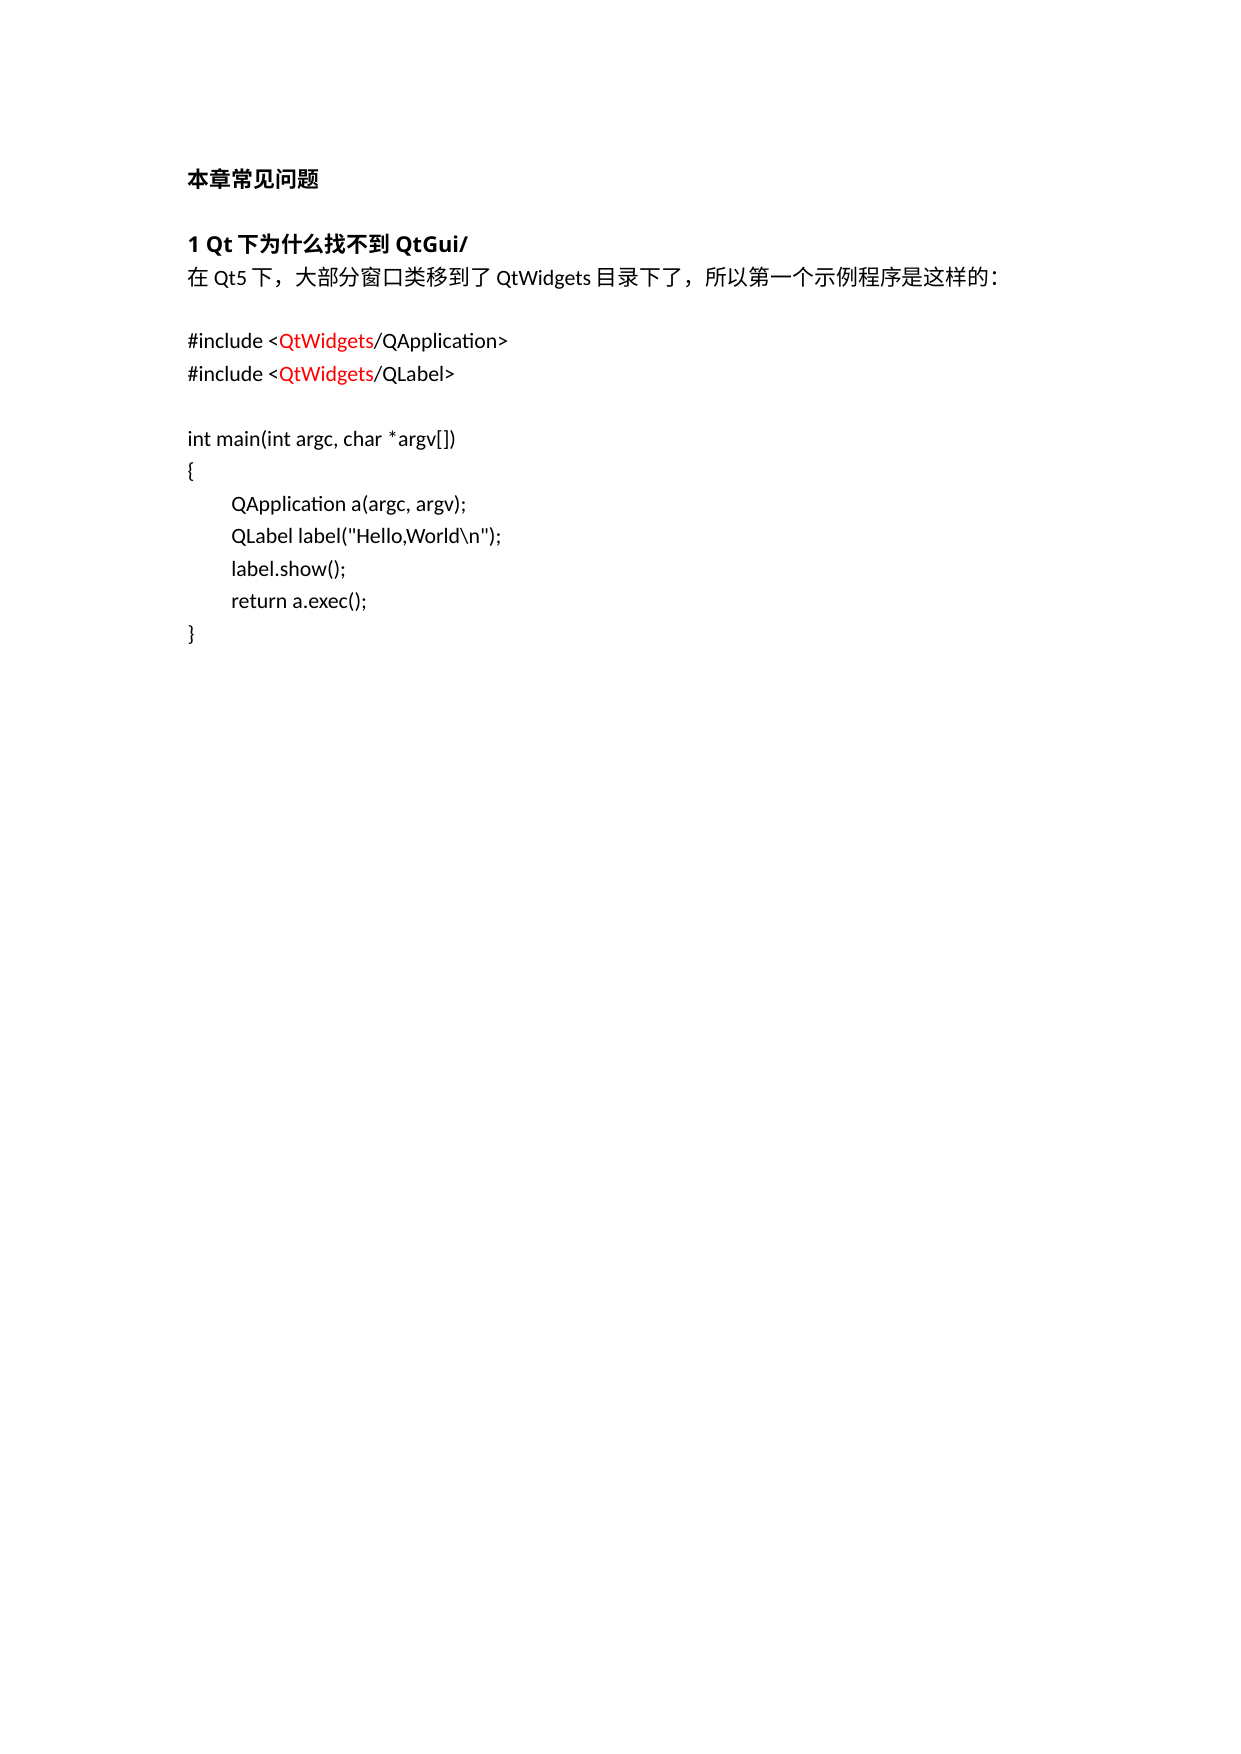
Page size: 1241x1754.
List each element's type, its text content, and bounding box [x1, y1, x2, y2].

text return a.exec(); [187, 584, 1053, 617]
text #include <QtWidgets/QApplication> [187, 324, 1053, 357]
text 本章常见问题 [187, 162, 1053, 194]
text QApplication a(argc, argv); [187, 487, 1053, 519]
text 在Qt5下，大部分窗口类移到了QtWidgets目录下了，所以第一个示例程序是这样的： [187, 259, 1053, 292]
text { [187, 454, 1053, 487]
text int main(int argc, char *argv[]) [187, 422, 1053, 454]
text 1 Qt下为什么找不到 QtGui/ [187, 227, 1053, 259]
text } [187, 617, 1053, 649]
text #include <QtWidgets/QLabel> [187, 357, 1053, 389]
text QLabel label("Hello,World\n"); [187, 519, 1053, 552]
text label.show(); [187, 552, 1053, 584]
